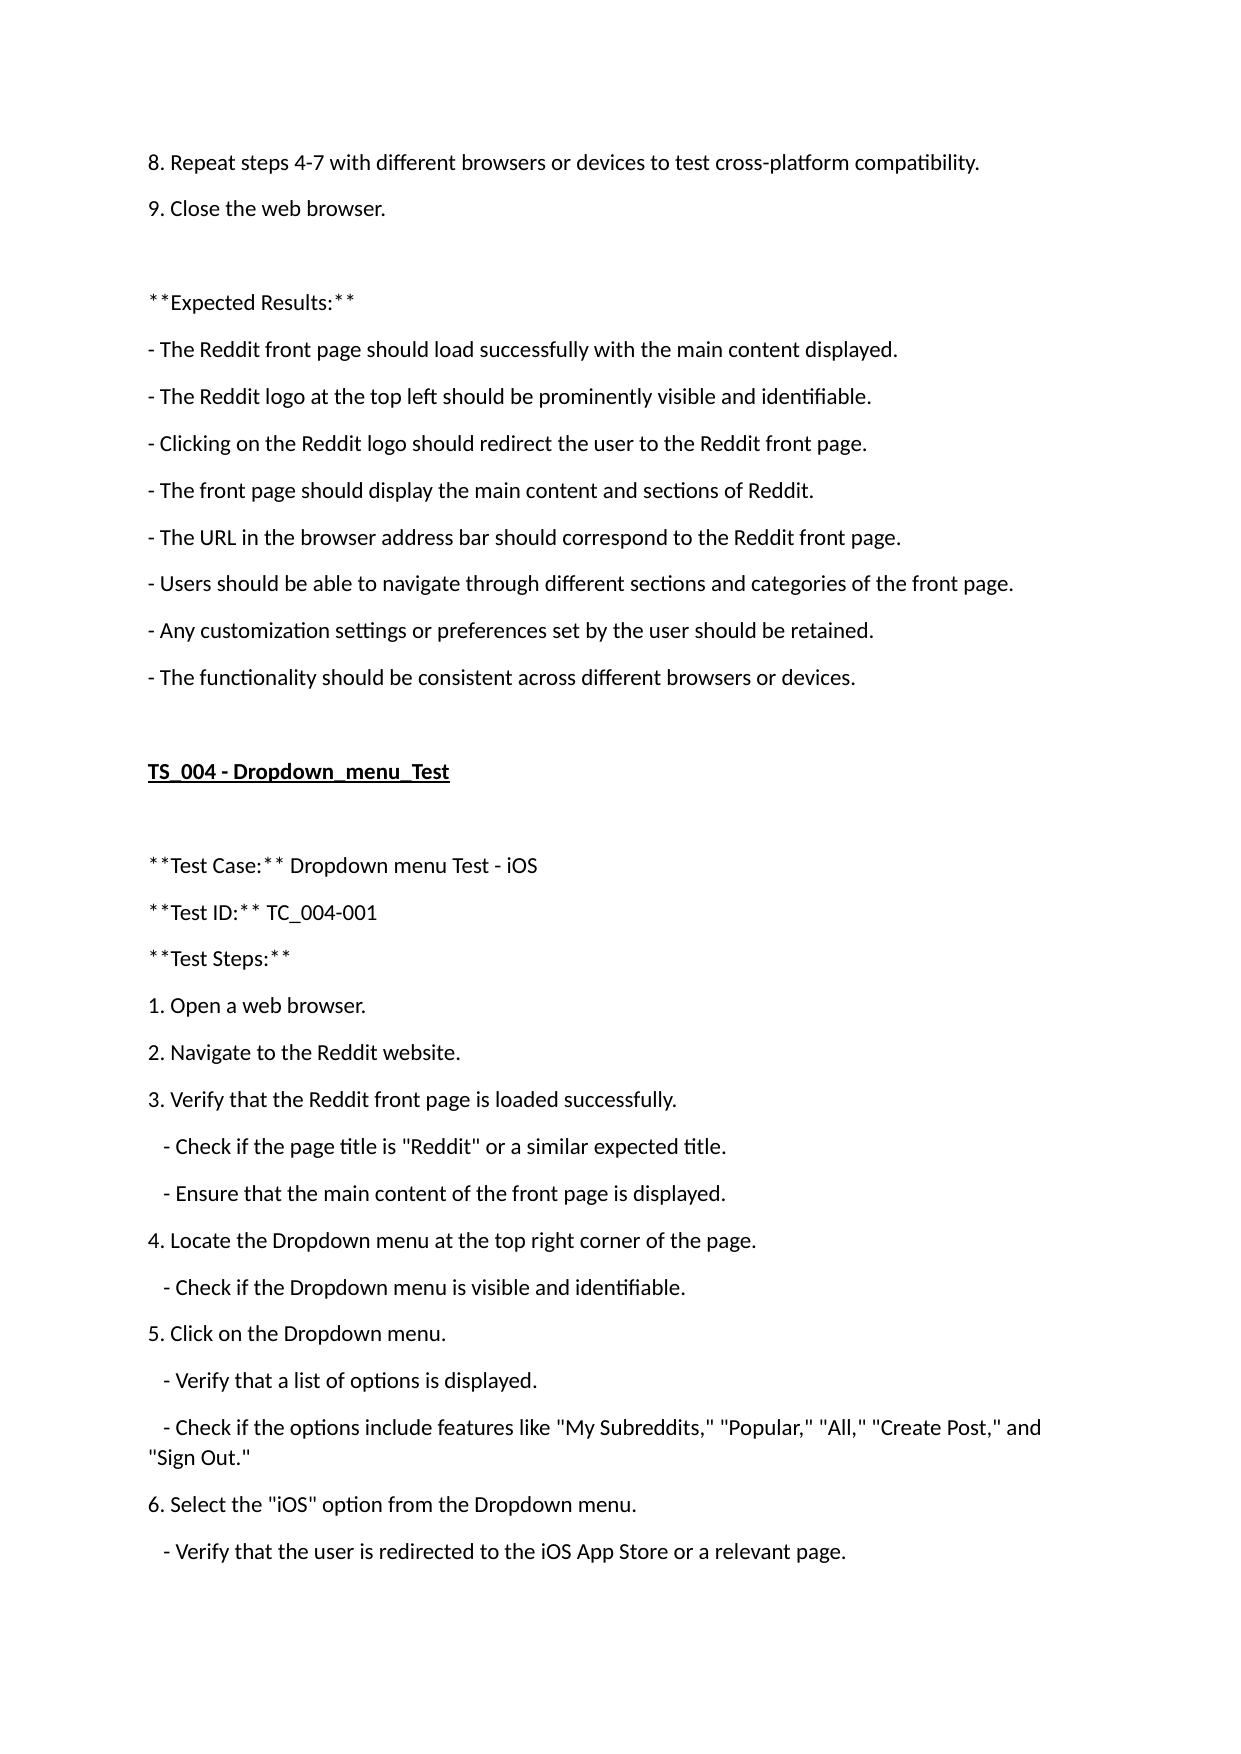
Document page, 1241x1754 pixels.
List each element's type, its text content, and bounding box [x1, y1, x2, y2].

text - The Reddit front page should load successfully with the main content displayed. [148, 335, 1093, 363]
text - Verify that the user is redirected to the iOS App Store or a relevant page. [148, 1537, 1093, 1565]
text 8. Repeat steps 4-7 with different browsers or devices to test cross-platform compatibility. [148, 148, 1093, 176]
text - Check if the page title is "Reddit" or a similar expected title. [148, 1132, 1093, 1160]
text **Test Case:** Dropdown menu Test - iOS [148, 851, 1093, 879]
text - Check if the options include features like "My Subreddits," "Popular," "All," "Create Post," and "Sign Out." [148, 1413, 1093, 1471]
text 3. Verify that the Reddit front page is loaded successfully. [148, 1085, 1093, 1113]
text 5. Click on the Dropdown menu. [148, 1319, 1093, 1347]
text - Clicking on the Reddit logo should redirect the user to the Reddit front page. [148, 429, 1093, 457]
text 2. Navigate to the Reddit website. [148, 1038, 1093, 1066]
text 1. Open a web browser. [148, 991, 1093, 1019]
text TS_004 - Dropdown_menu_Test [148, 757, 1093, 785]
text 9. Close the web browser. [148, 194, 1093, 222]
text - The functionality should be consistent across different browsers or devices. [148, 663, 1093, 691]
text 6. Select the "iOS" option from the Dropdown menu. [148, 1490, 1093, 1518]
text - Verify that a list of options is displayed. [148, 1366, 1093, 1394]
text - The URL in the browser address bar should correspond to the Reddit front page. [148, 523, 1093, 551]
text **Expected Results:** [148, 288, 1093, 316]
text **Test Steps:** [148, 944, 1093, 972]
text - Users should be able to navigate through different sections and categories of the front page. [148, 569, 1093, 597]
text **Test ID:** TC_004-001 [148, 898, 1093, 926]
text - Any customization settings or preferences set by the user should be retained. [148, 616, 1093, 644]
text - The front page should display the main content and sections of Reddit. [148, 476, 1093, 504]
text - The Reddit logo at the top left should be prominently visible and identifiable. [148, 382, 1093, 410]
text 4. Locate the Dropdown menu at the top right corner of the page. [148, 1226, 1093, 1254]
text - Check if the Dropdown menu is visible and identifiable. [148, 1273, 1093, 1301]
text - Ensure that the main content of the front page is displayed. [148, 1179, 1093, 1207]
